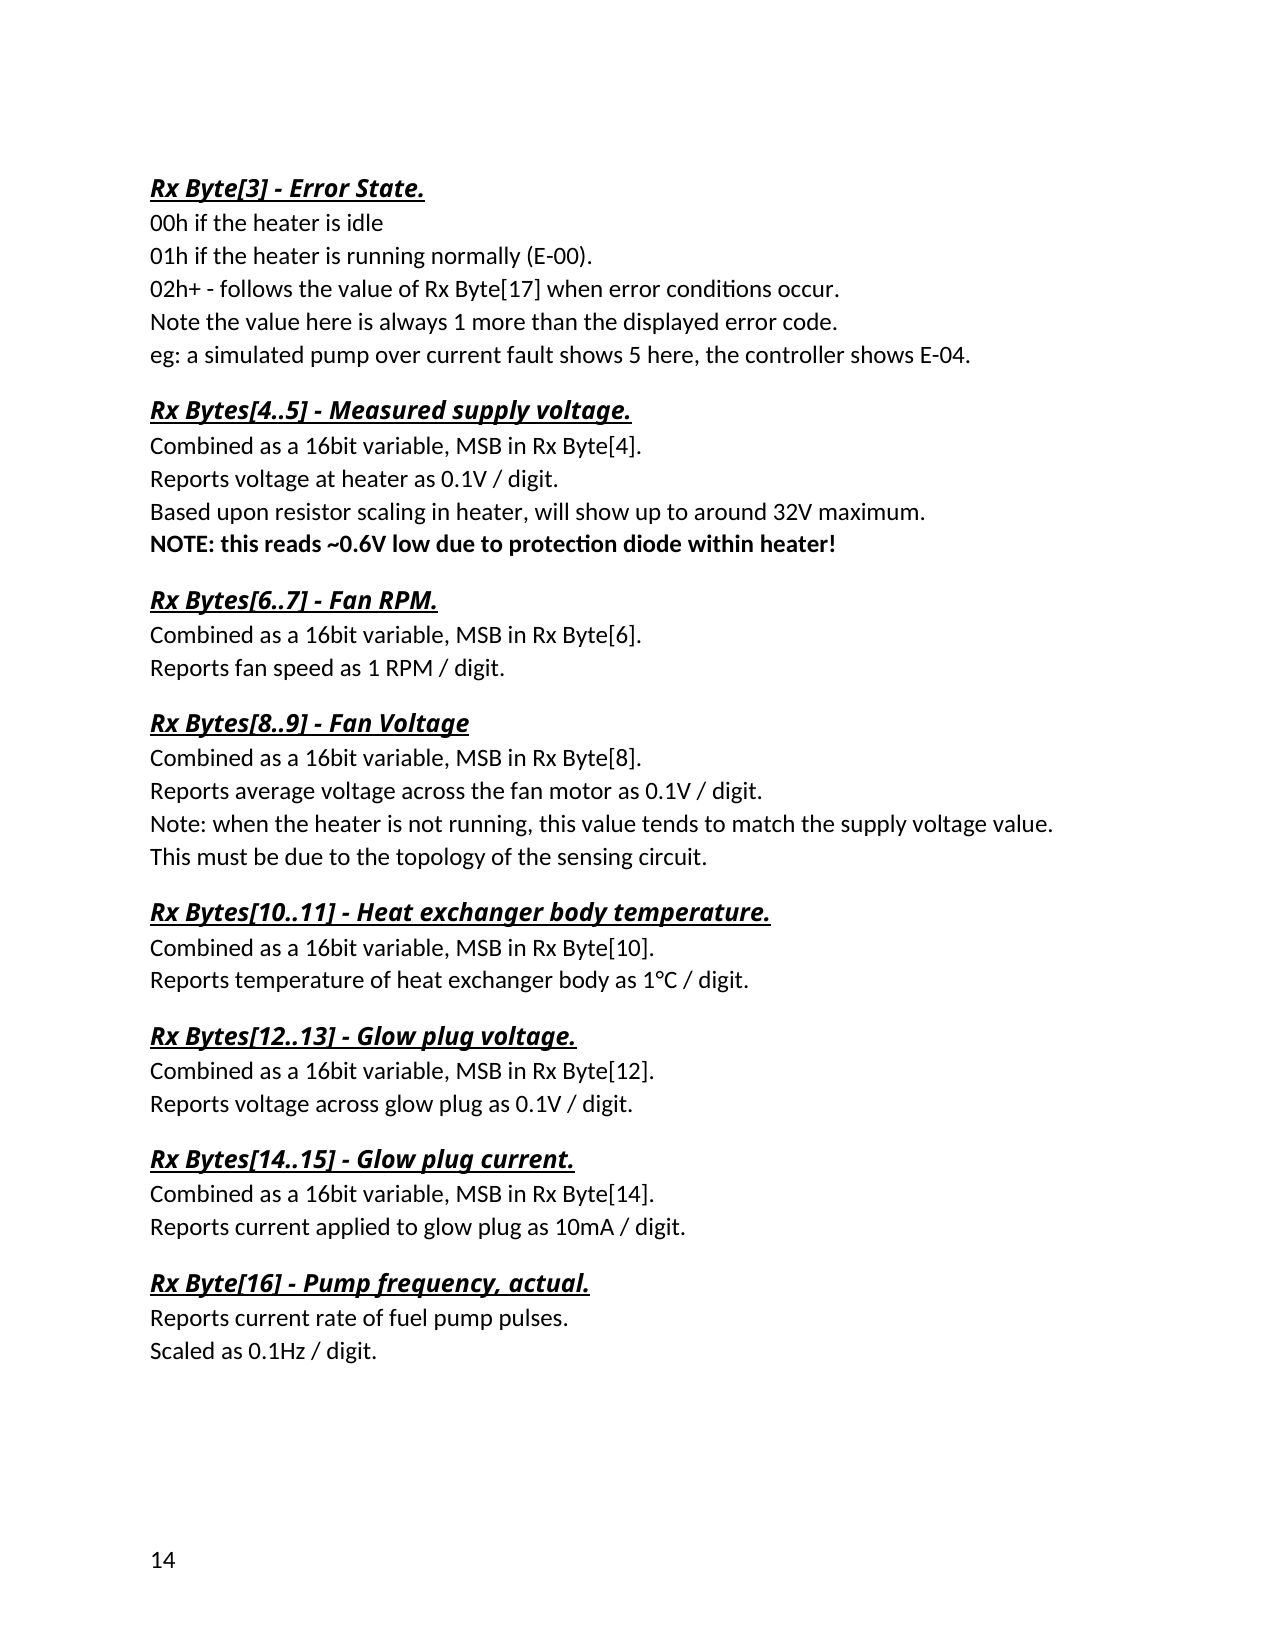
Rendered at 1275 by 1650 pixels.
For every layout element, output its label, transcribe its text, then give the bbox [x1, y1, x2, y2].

text Reports current rate of fuel pump pulses. Scaled as 0.1Hz / digit. [150, 1302, 1125, 1366]
subtitle Rx Byte[16] - Pump frequency, actual. [150, 1265, 1125, 1299]
subtitle Rx Bytes[6..7] - Fan RPM. [150, 582, 1125, 616]
text Combined as a 16bit variable, MSB in Rx Byte[12]. Reports voltage across glow plug as 0.1V / digit. [150, 1055, 1125, 1119]
text Combined as a 16bit variable, MSB in Rx Byte[8]. Reports average voltage across the fan motor as 0.1V / digit. Note: when the heater is not running, this value tends to match the supply voltage value. This must be due to the topology of the sensing circuit. [150, 742, 1125, 872]
text Combined as a 16bit variable, MSB in Rx Byte[4]. Reports voltage at heater as 0.1V / digit. Based upon resistor scaling in heater, will show up to around 32V maximum. NOTE: this reads ~0.6V low due to protection diode within heater! [150, 430, 1125, 559]
subtitle Rx Bytes[10..11] - Heat exchanger body temperature. [150, 895, 1125, 929]
text Combined as a 16bit variable, MSB in Rx Byte[10]. Reports temperature of heat exchanger body as 1°C / digit. [150, 932, 1125, 995]
subtitle Rx Byte[3] - Error State. [150, 171, 1125, 205]
subtitle Rx Bytes[8..9] - Fan Voltage [150, 706, 1125, 740]
subtitle Rx Bytes[12..13] - Glow plug voltage. [150, 1018, 1125, 1052]
text 00h if the heater is idle 01h if the heater is running normally (E-00). 02h+ - follows the value of Rx Byte[17] when error conditions occur. Note the value here is always 1 more than the displayed error code. eg: a simulated pump over current fault shows 5 here, the controller shows E-04. [150, 208, 1125, 370]
text Combined as a 16bit variable, MSB in Rx Byte[6]. Reports fan speed as 1 RPM / digit. [150, 619, 1125, 682]
subtitle Rx Bytes[14..15] - Glow plug current. [150, 1142, 1125, 1176]
subtitle Rx Bytes[4..5] - Measured supply voltage. [150, 393, 1125, 427]
text Combined as a 16bit variable, MSB in Rx Byte[14]. Reports current applied to glow plug as 10mA / digit. [150, 1179, 1125, 1242]
